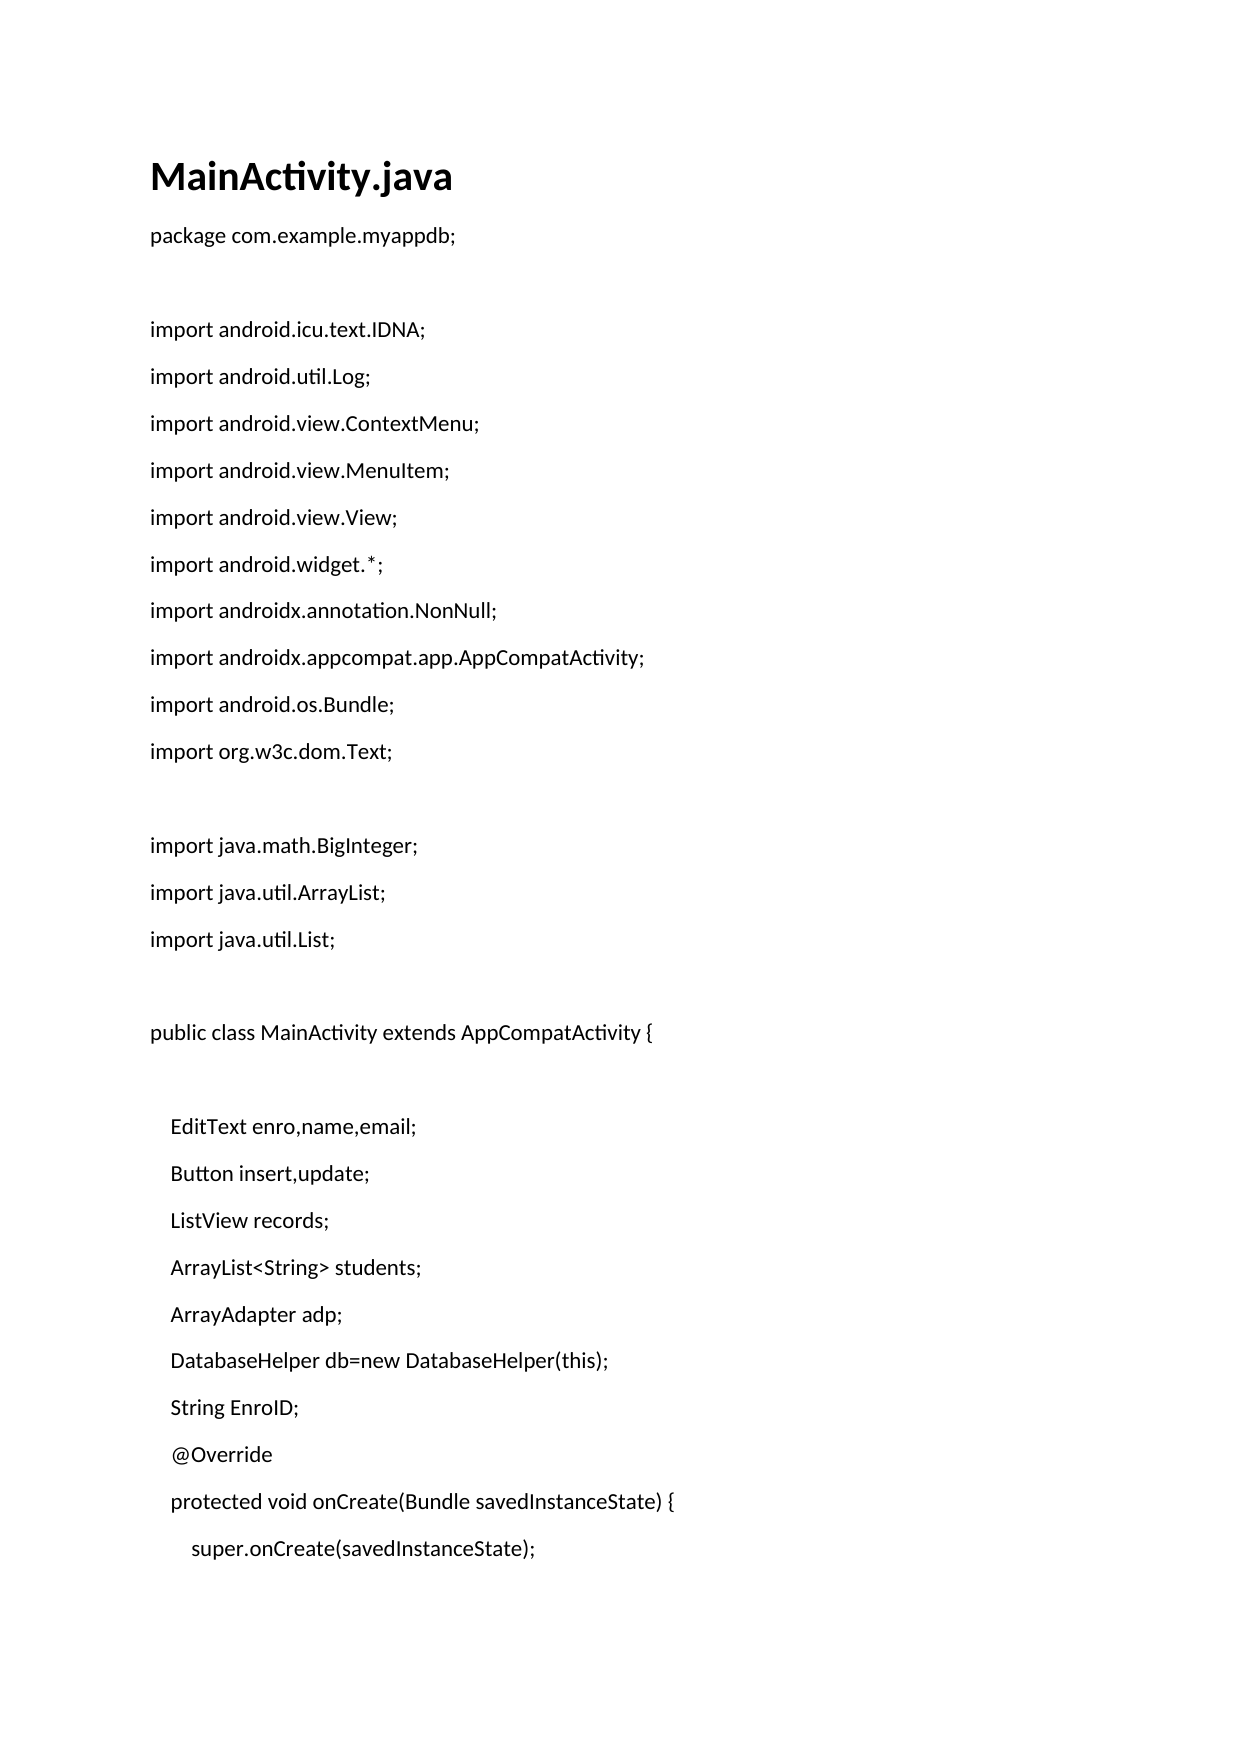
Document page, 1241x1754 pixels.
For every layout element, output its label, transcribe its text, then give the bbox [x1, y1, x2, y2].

text DatabaseHelper db=new DatabaseHelper(this); [150, 1347, 1090, 1374]
text import android.util.Log; [150, 362, 1090, 390]
text ArrayList<String> students; [150, 1253, 1090, 1281]
text ListView records; [150, 1206, 1090, 1234]
text Button insert,update; [150, 1159, 1090, 1187]
text import java.util.ArrayList; [150, 878, 1090, 906]
text import android.os.Bundle; [150, 690, 1090, 718]
text import android.view.ContextMenu; [150, 409, 1090, 437]
text import android.widget.*; [150, 550, 1090, 578]
text import android.view.View; [150, 503, 1090, 531]
text ArrayAdapter adp; [150, 1300, 1090, 1328]
text public class MainActivity extends AppCompatActivity { [150, 1018, 1090, 1046]
text EditText enro,name,email; [150, 1112, 1090, 1140]
text import android.view.MenuItem; [150, 456, 1090, 484]
text super.onCreate(savedInstanceState); [150, 1534, 1090, 1562]
text package com.example.myappdb; [150, 222, 1090, 249]
text import org.w3c.dom.Text; [150, 737, 1090, 765]
text protected void onCreate(Bundle savedInstanceState) { [150, 1487, 1090, 1515]
text @Override [150, 1440, 1090, 1468]
text import android.icu.text.IDNA; [150, 315, 1090, 343]
text MainActivity.java [150, 150, 1090, 201]
text import java.math.BigInteger; [150, 831, 1090, 859]
text String EnroID; [150, 1393, 1090, 1421]
text import java.util.List; [150, 925, 1090, 953]
text import androidx.annotation.NonNull; [150, 597, 1090, 624]
text import androidx.appcompat.app.AppCompatActivity; [150, 643, 1090, 671]
